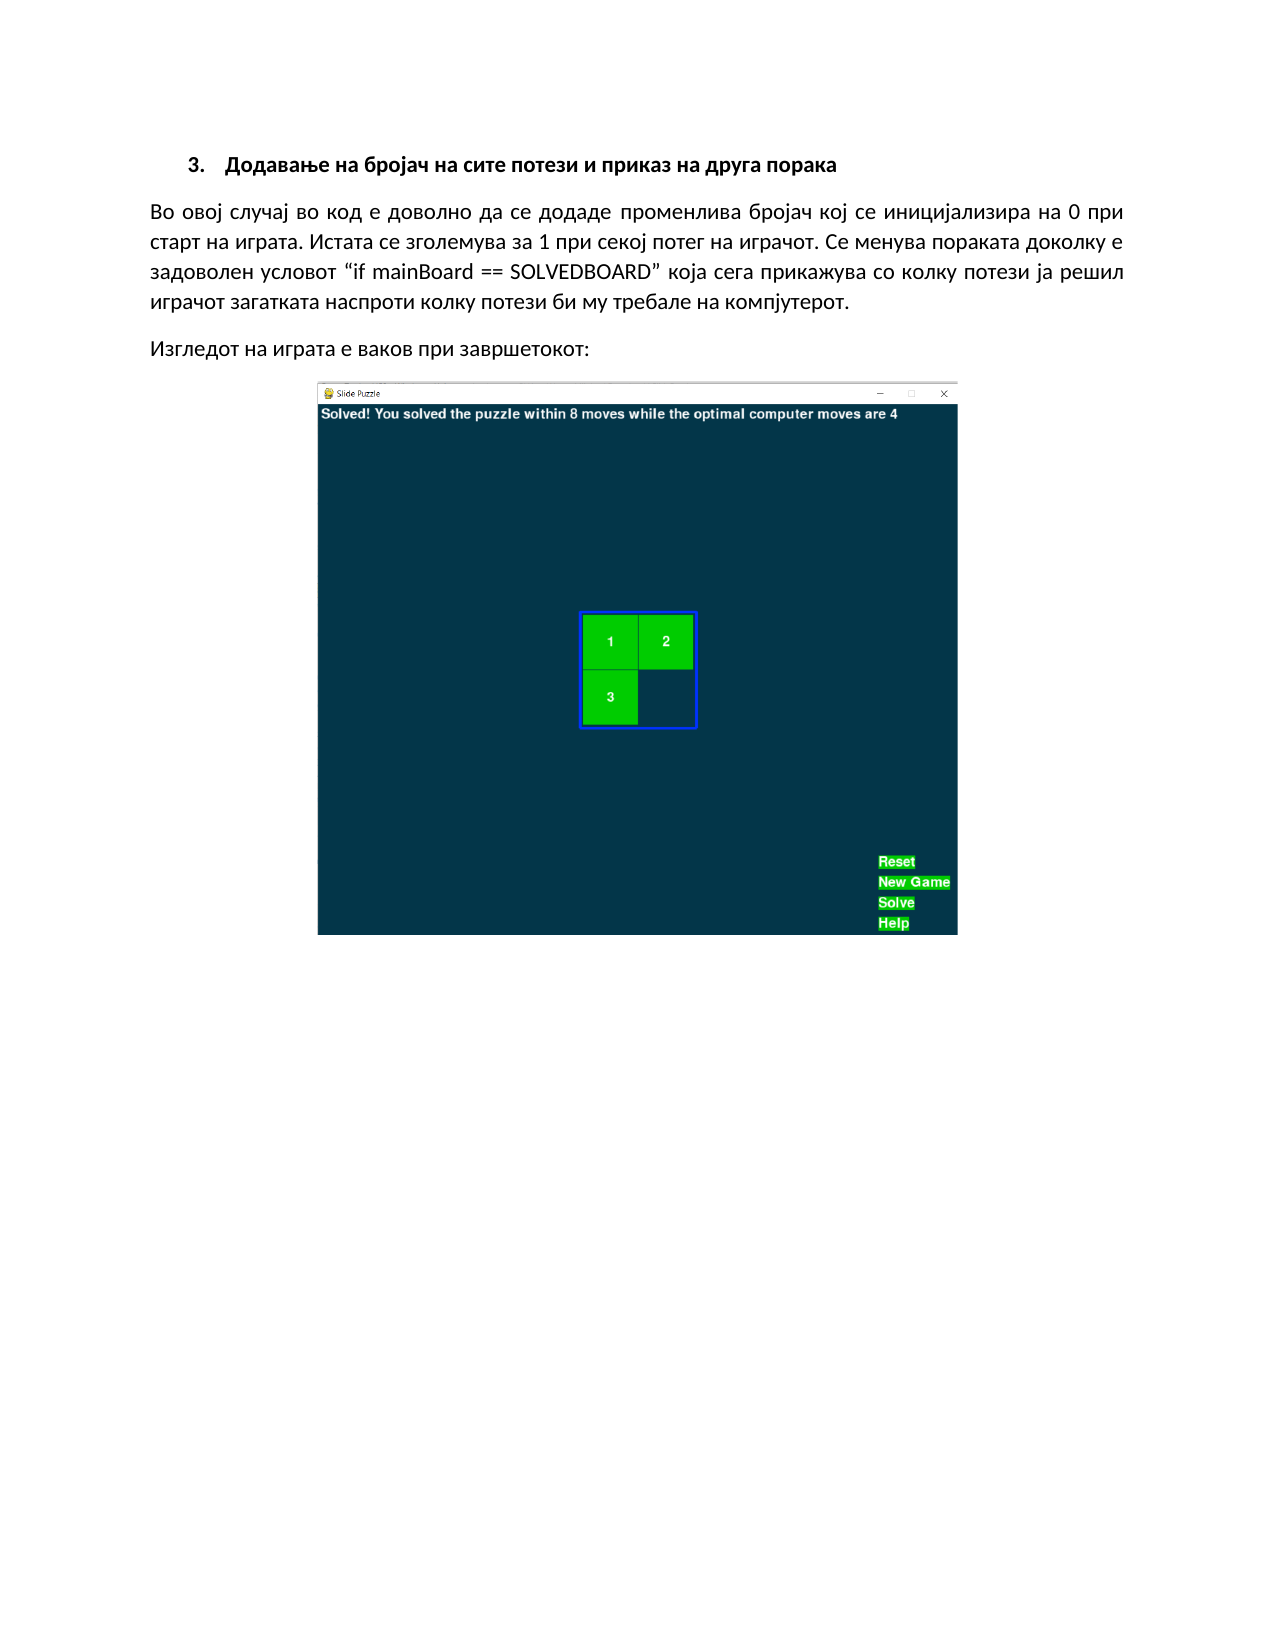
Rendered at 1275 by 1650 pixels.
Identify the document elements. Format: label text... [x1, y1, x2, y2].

picture [317, 381, 958, 935]
picture [650, 409, 664, 418]
picture [879, 856, 915, 869]
picture [456, 409, 470, 418]
picture [675, 409, 689, 418]
picture [604, 412, 624, 418]
picture [694, 410, 713, 421]
picture [879, 876, 950, 889]
picture [642, 409, 647, 418]
picture [879, 897, 914, 910]
picture [630, 412, 639, 418]
picture [322, 409, 341, 418]
picture [425, 409, 445, 418]
picture [874, 412, 885, 418]
text Изгледот на играта е ваков при завршетокот: [150, 334, 1125, 362]
picture [525, 412, 534, 418]
picture [547, 409, 565, 418]
picture [721, 412, 739, 418]
text Во овој случај во код е доволно да се додаде променлива бројач кој се иницијализира на 0 при старт на играта. Истата се зголемува за 1 при секој потег на играчот. Се менува пораката доколку е задоволен условот “if mainBoard == SOLVEDBOARD” која сега прикажува со колку потези ја решил играчот загатката наспроти колку потези би му требале на компјутерот. [150, 197, 1125, 316]
picture [587, 412, 601, 418]
picture [404, 409, 425, 418]
picture [571, 409, 577, 418]
picture [344, 409, 369, 418]
picture [376, 409, 382, 418]
picture [757, 412, 776, 418]
picture [818, 412, 860, 418]
picture [384, 412, 398, 418]
picture [796, 410, 813, 418]
picture [879, 917, 909, 930]
list Додавање на бројач на сите потези и приказ на друга порака [187, 150, 1125, 178]
picture [891, 409, 896, 418]
picture [509, 409, 519, 418]
picture [779, 412, 793, 420]
picture [476, 412, 491, 421]
picture [579, 611, 698, 729]
